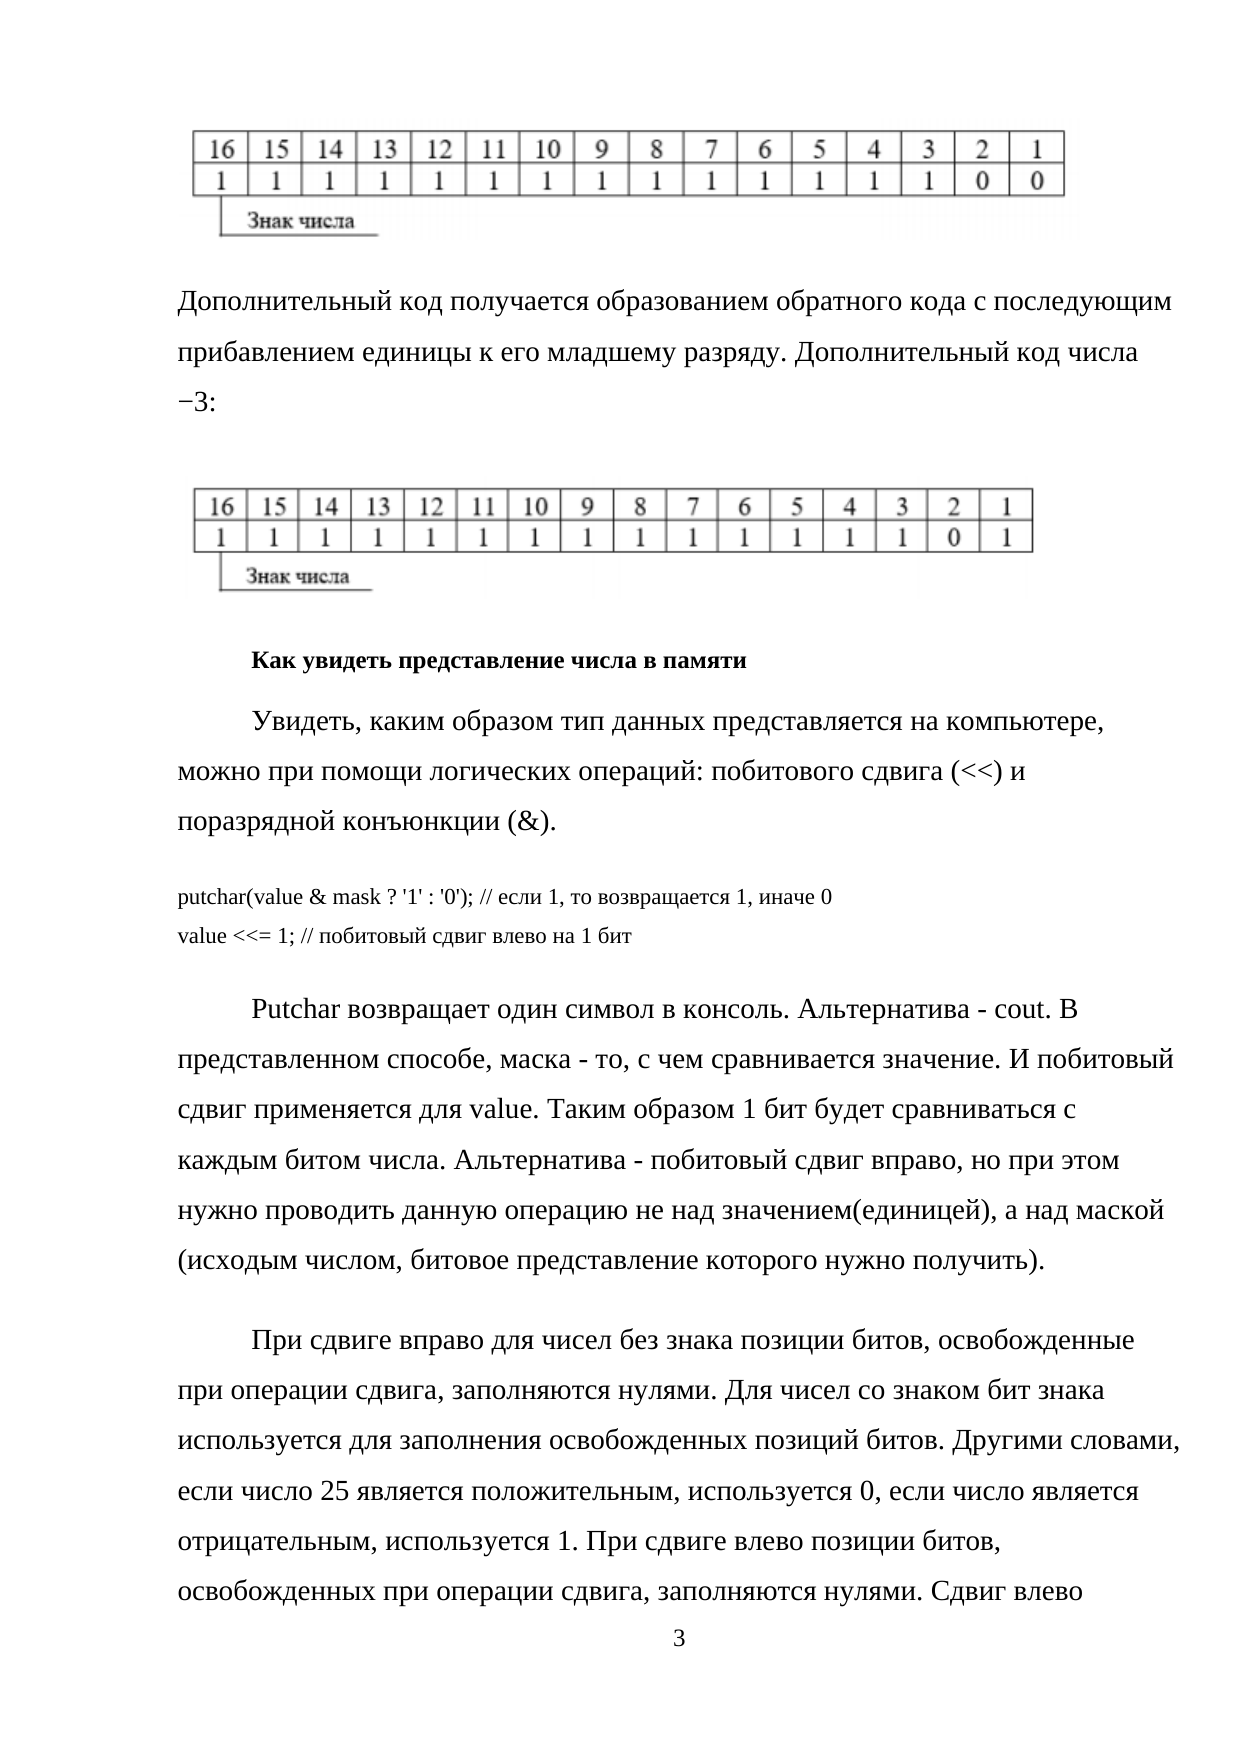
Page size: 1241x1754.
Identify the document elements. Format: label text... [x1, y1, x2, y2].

picture [177, 118, 1098, 240]
text Putchar возвращает один символ в консоль. Альтернатива - cout. В представленном способе, маска - то, с чем сравнивается значение. И побитовый сдвиг применяется для value. Таким образом 1 бит будет сравниваться с каждым битом числа. Альтернатива - побитовый сдвиг вправо, но при этом нужно проводить данную операцию не над значением(единицей), а над маской (исходым числом, битовое представление которого нужно получить). [177, 991, 1181, 1276]
text putchar(value & mask ? '1' : '0'); // если 1, то возвращается 1, иначе 0 [177, 883, 1181, 909]
text Увидеть, каким образом тип данных представляется на компьютере, можно при помощи логических операций: побитового сдвига (<<) и поразрядной конъюнкции (&). [177, 703, 1181, 837]
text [177, 1322, 1181, 1607]
subtitle Как увидеть представление числа в памяти [177, 645, 1181, 673]
picture [177, 463, 1057, 602]
text Дополнительный код получается образованием обратного кода с последующим прибавлением единицы к его младшему разряду. Дополнительный код числа −3: [177, 283, 1181, 418]
text value <<= 1; // побитовый сдвиг влево на 1 бит [177, 922, 1181, 948]
